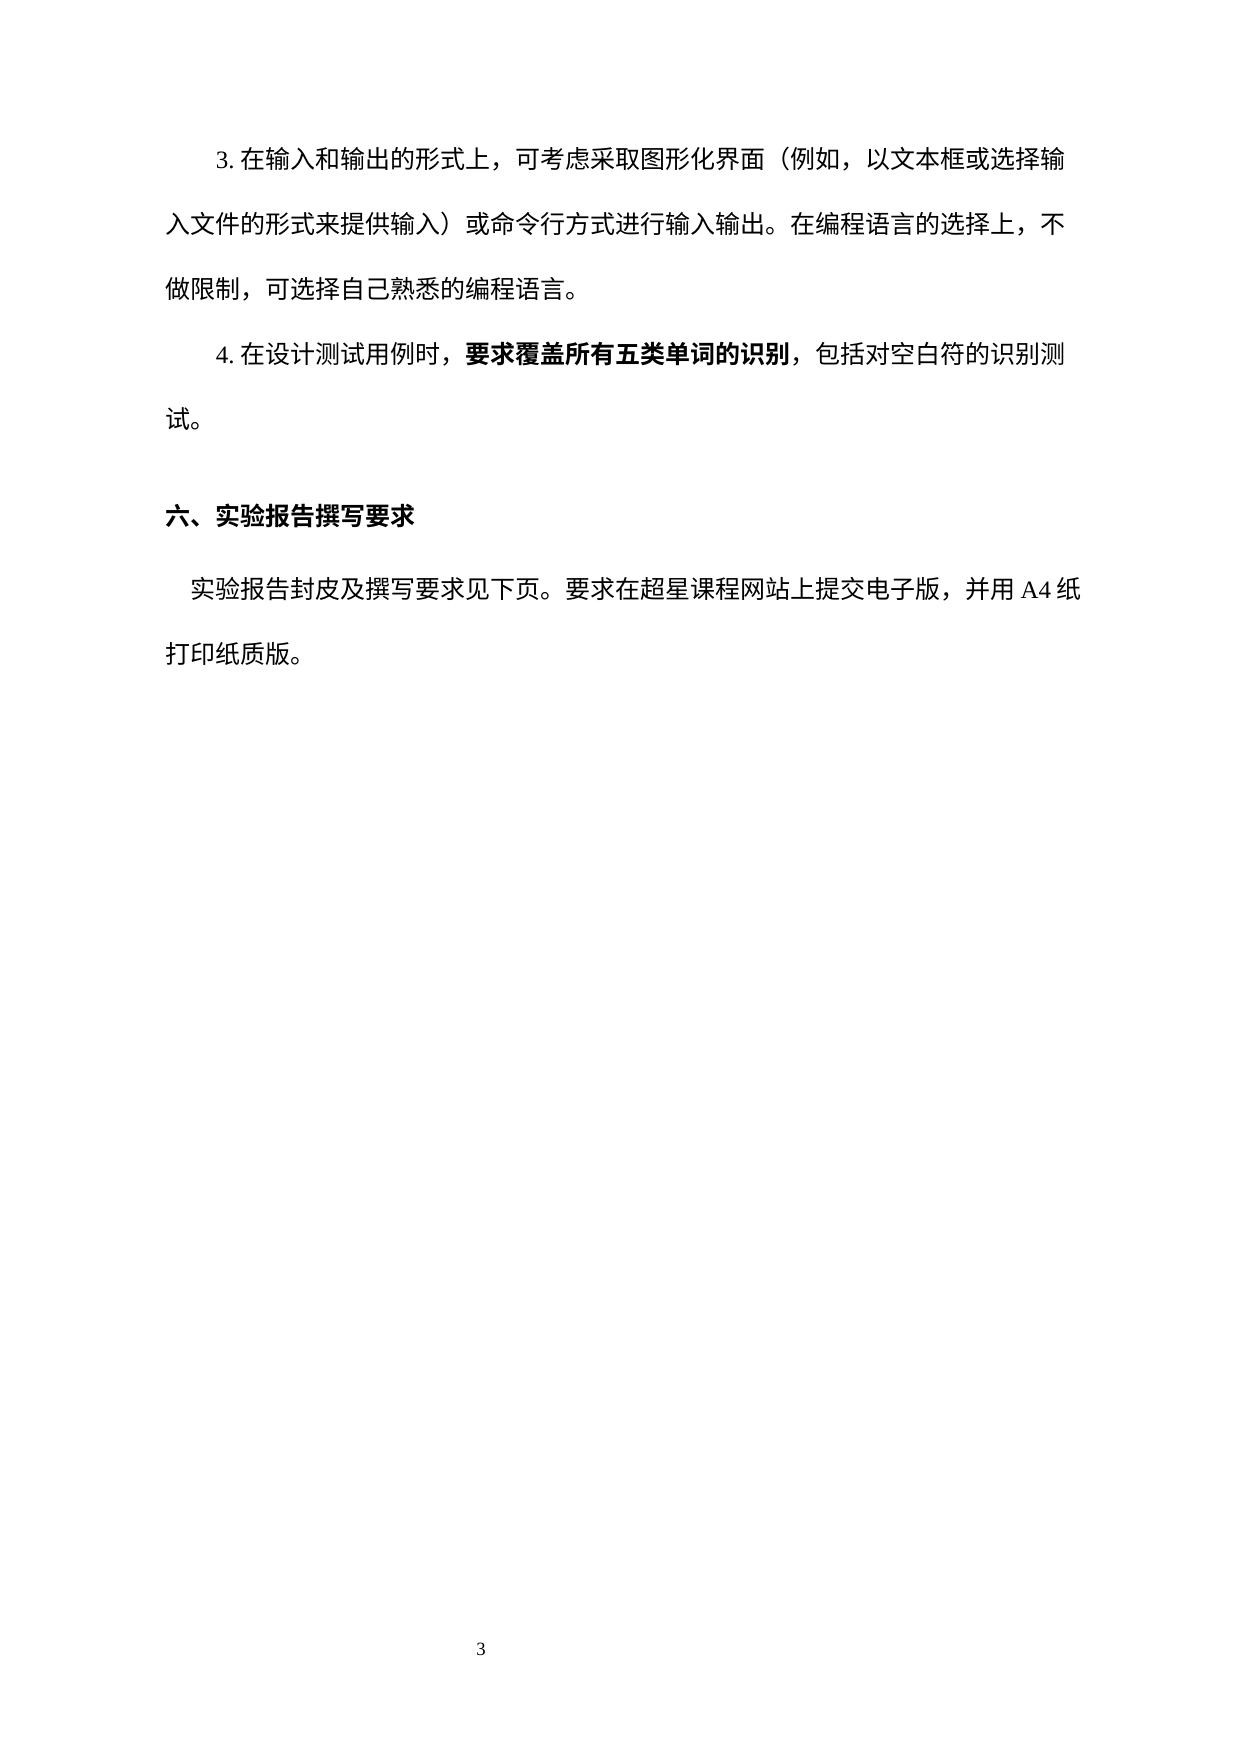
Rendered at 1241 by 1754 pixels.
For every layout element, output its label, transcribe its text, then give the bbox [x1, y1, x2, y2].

text 4. 在设计测试用例时，要求覆盖所有五类单词的识别，包括对空白符的识别测试。 [165, 320, 1087, 450]
text 3. 在输入和输出的形式上，可考虑采取图形化界面（例如，以文本框或选择输入文件的形式来提供输入）或命令行方式进行输入输出。在编程语言的选择上，不做限制，可选择自己熟悉的编程语言。 [165, 125, 1087, 320]
text 六、实验报告撰写要求 [165, 482, 1087, 547]
text 实验报告封皮及撰写要求见下页。要求在超星课程网站上提交电子版，并用A4纸打印纸质版。 [165, 555, 1087, 685]
